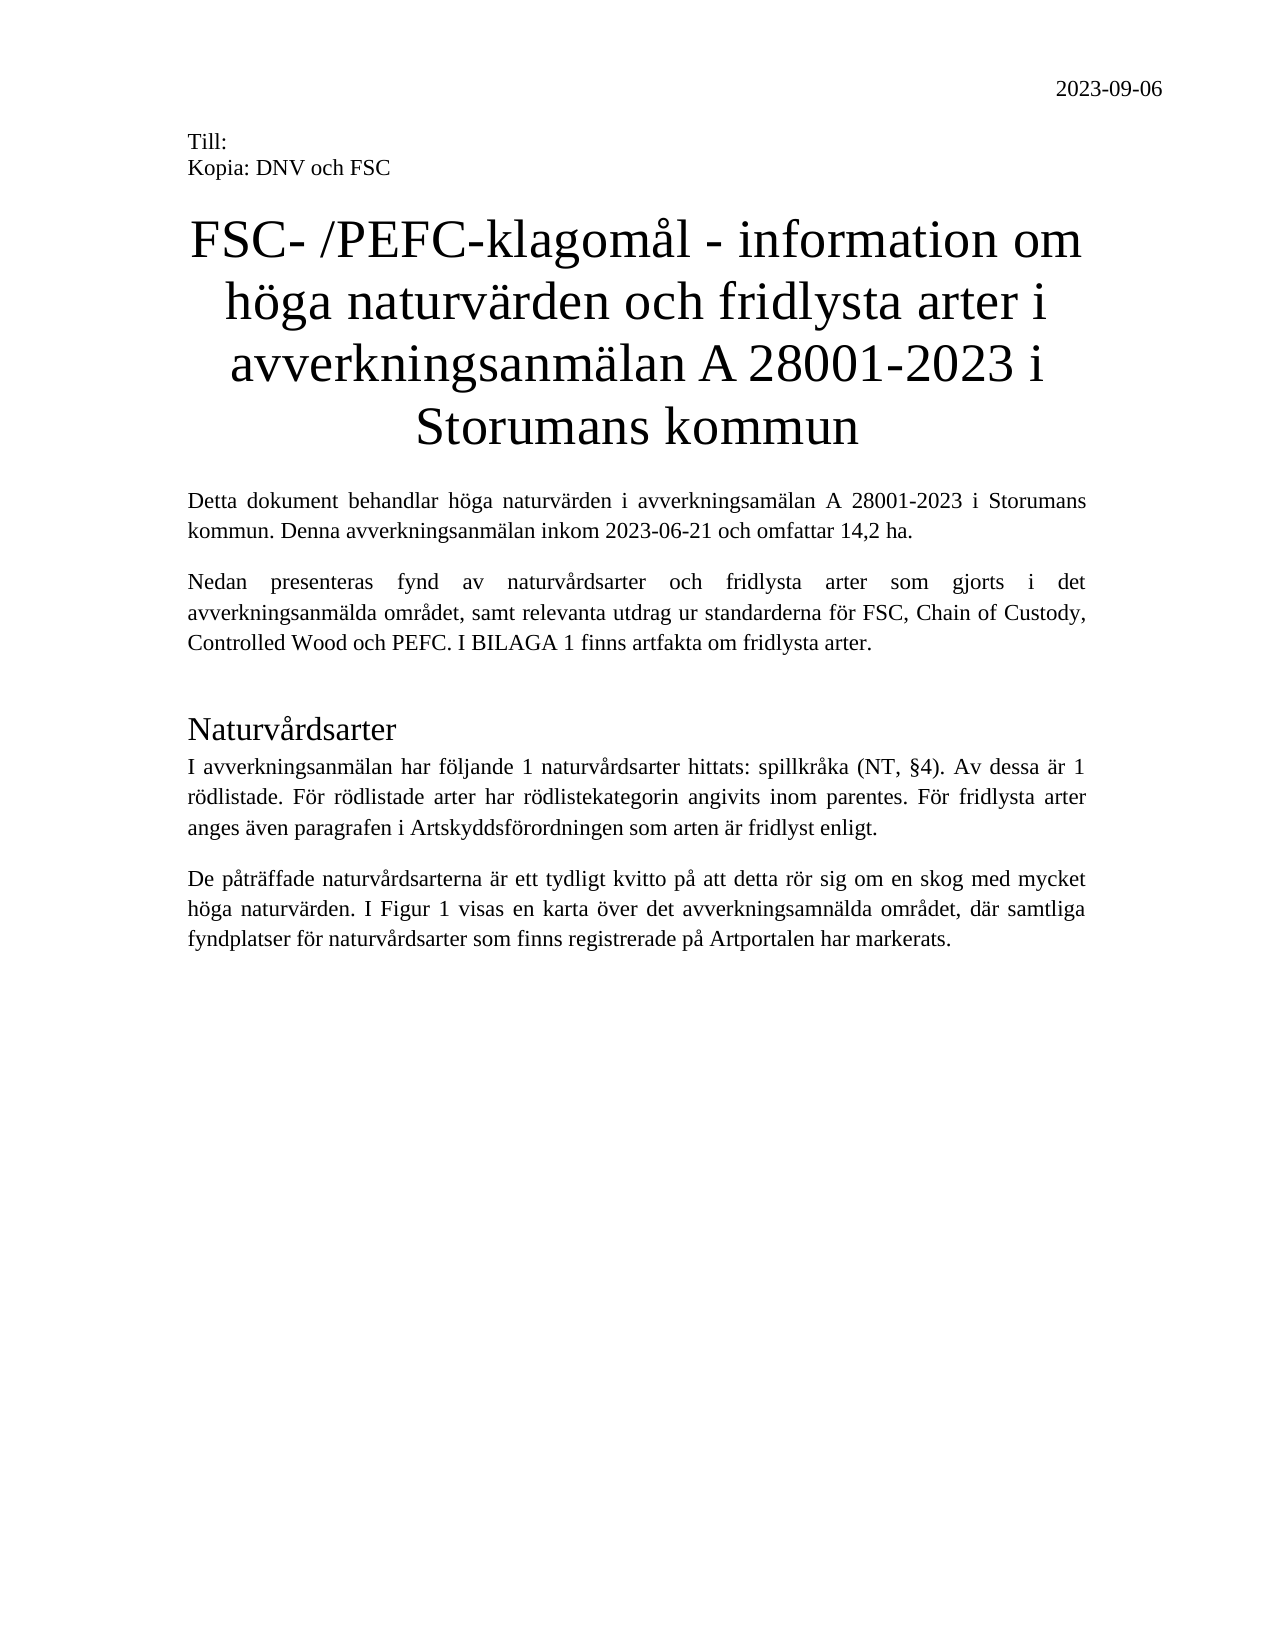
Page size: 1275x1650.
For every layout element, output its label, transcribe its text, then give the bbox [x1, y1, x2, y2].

text I avverkningsanmälan har följande 1 naturvårdsarter hittats: spillkråka (NT, §4). Av dessa är 1 rödlistade. För rödlistade arter har rödlistekategorin angivits inom parentes. För fridlysta arter anges även paragrafen i Artskyddsförordningen som arten är fridlyst enligt. [187, 753, 1087, 840]
text De påträffade naturvårdsarterna är ett tydligt kvitto på att detta rör sig om en skog med mycket höga naturvärden. I Figur 1 visas en karta över det avverkningsamnälda området, där samtliga fyndplatser för naturvårdsarter som finns registrerade på Artportalen har markerats. [187, 864, 1087, 951]
text Nedan presenteras fynd av naturvårdsarter och fridlysta arter som gjorts i det avverkningsanmälda området, samt relevanta utdrag ur standarderna för FSC, Chain of Custody, Controlled Wood och PEFC. I BILAGA 1 finns artfakta om fridlysta arter. [187, 568, 1087, 655]
text Detta dokument behandlar höga naturvärden i avverkningsamälan A 28001-2023 i Storumans kommun. Denna avverkningsanmälan inkom 2023-06-21 och omfattar 14,2 ha. [187, 487, 1087, 544]
title FSC- /PEFC-klagomål - information om höga naturvärden och fridlysta arter i avverkningsanmälan A 28001-2023 i Storumans kommun [187, 207, 1087, 456]
subtitle Naturvårdsarter [187, 709, 1087, 747]
